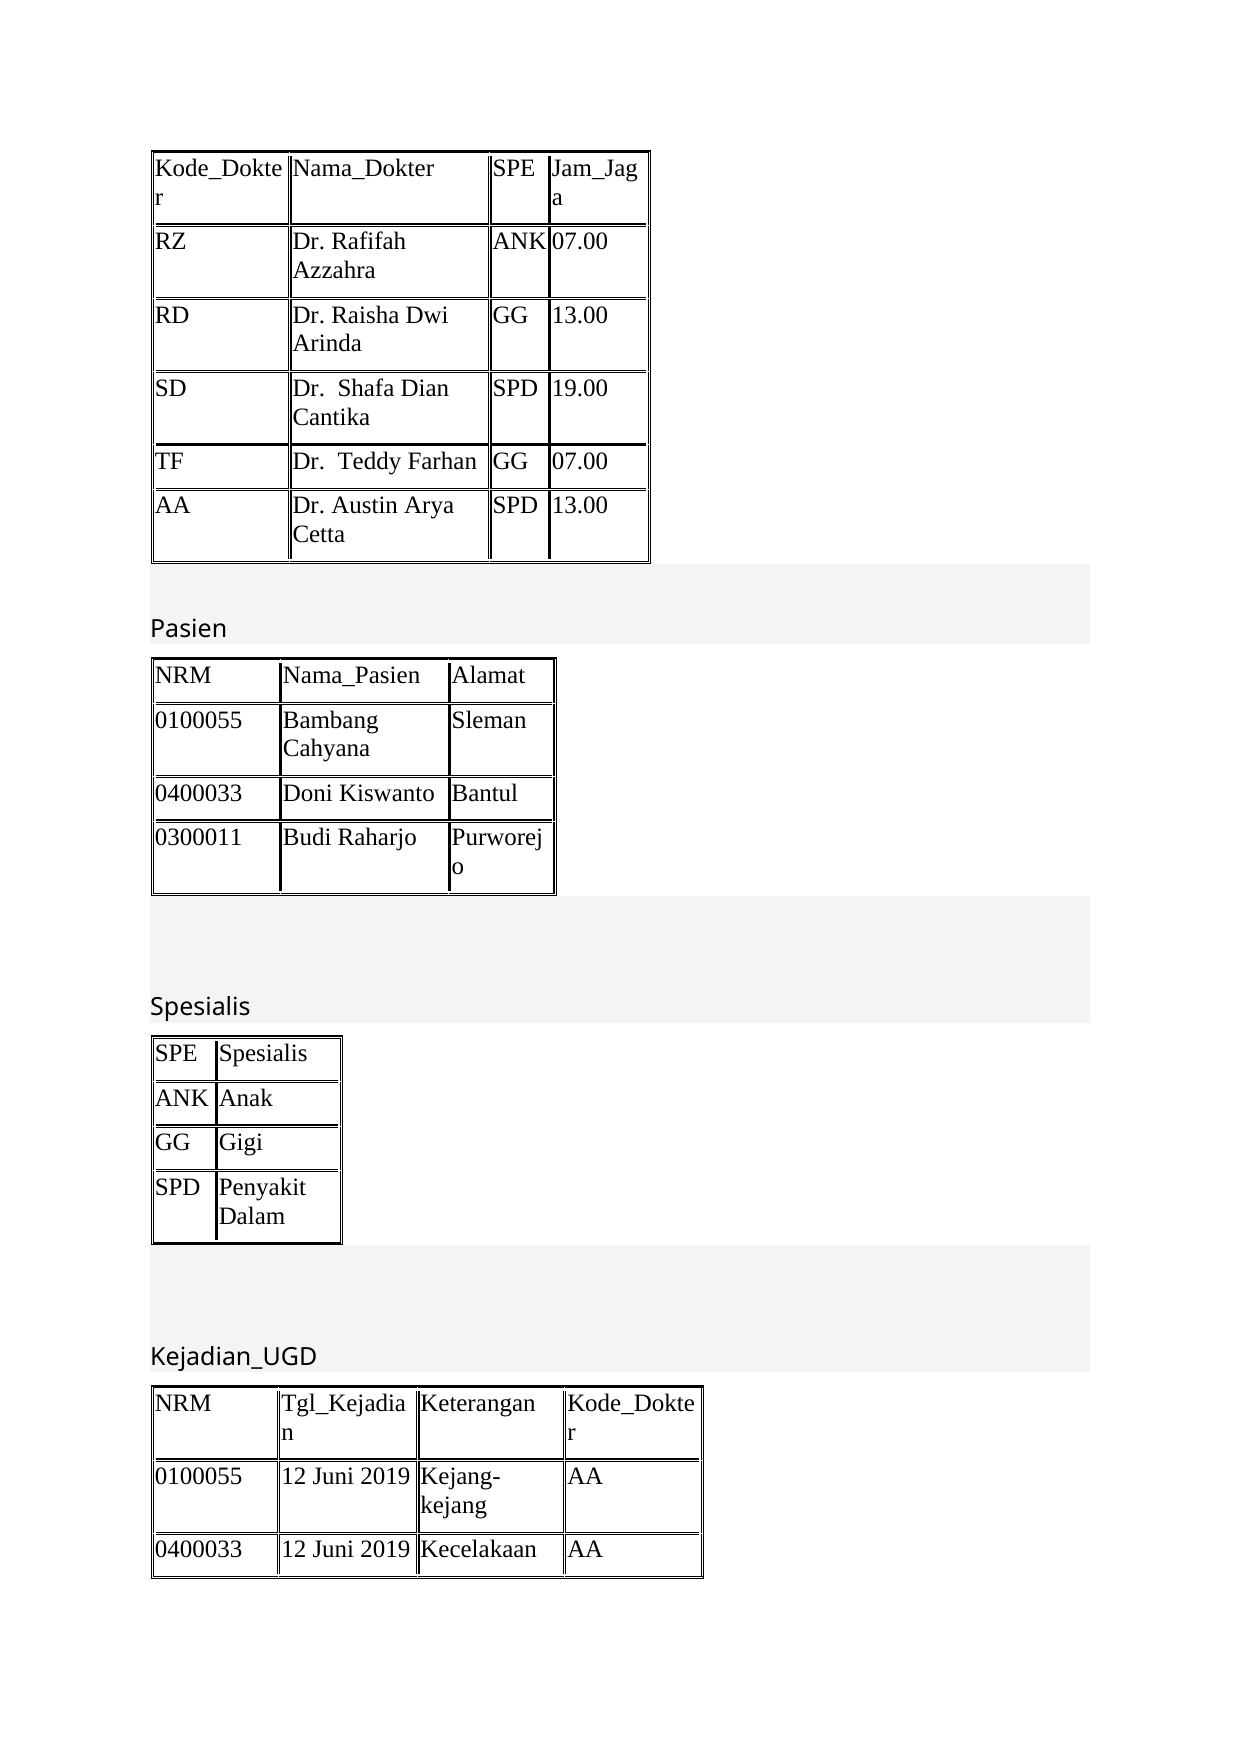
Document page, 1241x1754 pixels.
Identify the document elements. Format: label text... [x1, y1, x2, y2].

table_cell Bambang Cahyana [282, 705, 448, 775]
table_header Nama_Dokter [290, 152, 490, 223]
table_cell Dr. Teddy Farhan [292, 446, 488, 487]
table_header NRM [154, 660, 280, 701]
table_header Kode_Dokter [154, 152, 290, 223]
table_cell 0300011 [154, 819, 280, 892]
table_cell GG [492, 300, 548, 370]
table_cell SPD [152, 1169, 216, 1242]
table_cell Budi Raharjo [280, 823, 449, 892]
table_cell 0100055 [154, 1458, 277, 1531]
table_header Tgl_Kejadian [279, 1387, 418, 1458]
table_cell GG [154, 1124, 215, 1169]
table_cell Doni Kiswanto [282, 778, 448, 819]
text Pasien [150, 610, 1090, 644]
table_cell 0400033 [154, 1531, 279, 1576]
table_cell RD [154, 296, 288, 370]
table_cell Dr. Rafifah Azzahra [292, 227, 488, 296]
table_cell ANK [152, 1080, 216, 1124]
table_cell Kejang-kejang [420, 1462, 563, 1531]
table_header Alamat [449, 660, 553, 701]
table_cell TF [152, 443, 288, 487]
table_cell 13.00 [551, 296, 648, 370]
table_header Jam_Jaga [549, 153, 648, 223]
table_cell 19.00 [549, 370, 649, 443]
table_cell SD [152, 370, 290, 443]
table_cell AA [565, 1531, 701, 1576]
table_cell 0100055 [154, 701, 279, 775]
table_cell 07.00 [551, 223, 648, 296]
table_cell Purworejo [449, 819, 554, 892]
table_cell Dr. Austin Arya Cetta [290, 488, 490, 561]
table_header Nama_Pasien [280, 659, 449, 701]
table_cell AA [154, 488, 290, 561]
table_cell Anak [216, 1080, 341, 1124]
table_cell Dr. Shafa Dian Cantika [292, 373, 488, 443]
table_header Spesialis [216, 1039, 340, 1080]
table_header NRM [154, 1388, 279, 1458]
text Spesialis [150, 989, 1090, 1023]
table_cell ANK [492, 227, 548, 296]
table_cell 13.00 [549, 488, 648, 561]
table_cell AA [566, 1458, 701, 1531]
table_header SPE [154, 1039, 216, 1080]
table_header Keterangan [418, 1388, 565, 1458]
table_cell 12 Juni 2019 [280, 1462, 416, 1531]
table_cell 12 Juni 2019 [279, 1531, 418, 1576]
table_cell Dr. Raisha Dwi Arinda [292, 300, 488, 370]
table_cell GG [492, 446, 548, 487]
table_cell Gigi [218, 1124, 340, 1169]
table_cell Bantul [449, 775, 555, 819]
table_header Kode_Dokter [565, 1388, 701, 1458]
table_cell SPD [492, 373, 548, 443]
table_cell 0400033 [152, 775, 280, 819]
table_cell SPD [490, 491, 549, 561]
table_cell Sleman [451, 701, 554, 775]
text Kejadian_UGD [150, 1338, 1090, 1372]
table_cell RZ [154, 223, 288, 296]
table_cell 07.00 [551, 443, 649, 487]
table_cell Kecelakaan [418, 1535, 565, 1576]
table_cell Penyakit Dalam [216, 1169, 341, 1242]
table_header SPE [490, 153, 549, 223]
